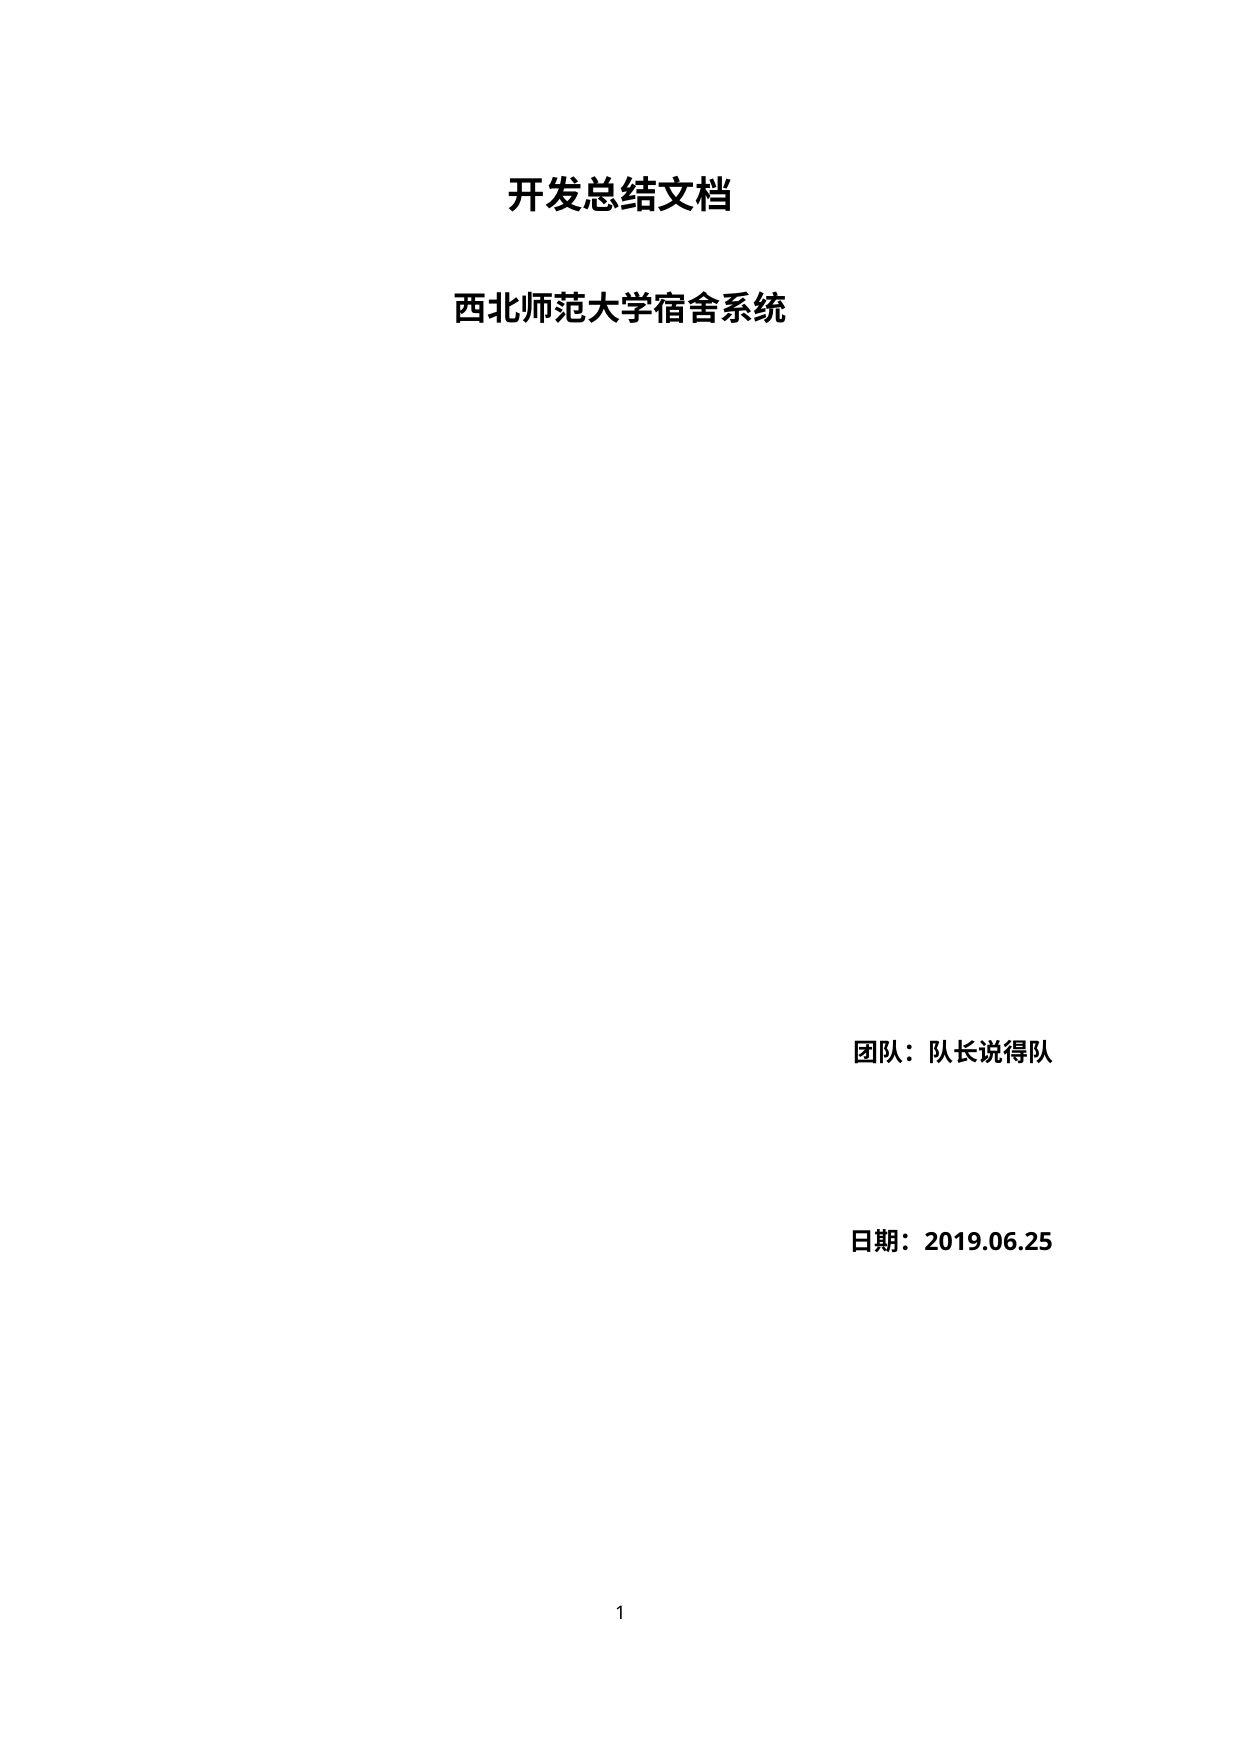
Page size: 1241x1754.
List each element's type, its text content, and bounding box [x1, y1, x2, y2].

text 开发总结文档 [187, 160, 1053, 225]
text 日期：2019.06.25 [187, 1207, 1053, 1272]
text 团队：队长说得队 [187, 1018, 1053, 1083]
text 西北师范大学宿舍系统 [187, 273, 1053, 338]
